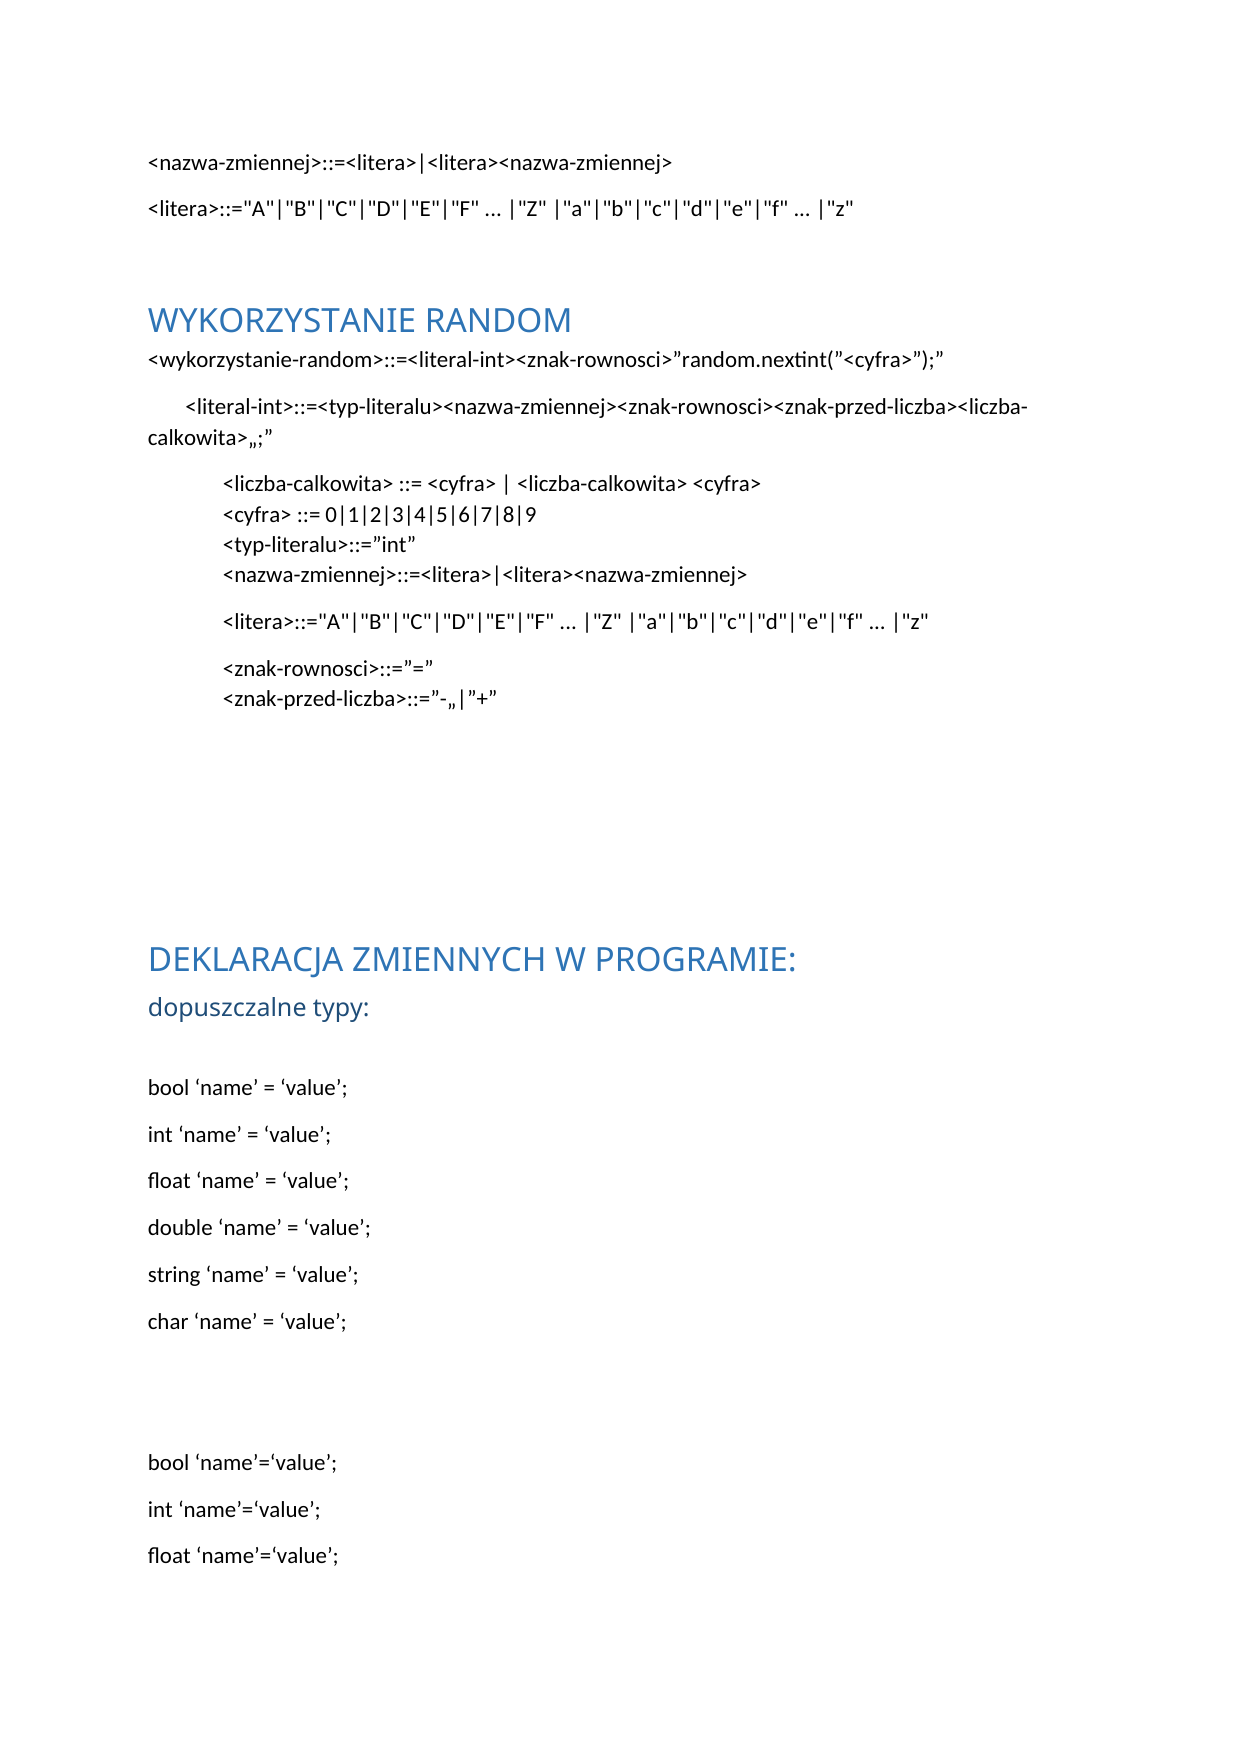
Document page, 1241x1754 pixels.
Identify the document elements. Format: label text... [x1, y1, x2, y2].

text char ‘name’ = ‘value’; [148, 1307, 1093, 1335]
list <liczba-calkowita> ::= <cyfra> | <liczba-calkowita> <cyfra> [223, 469, 1093, 497]
subtitle WYKORZYSTANIE RANDOM [148, 297, 1093, 342]
text <nazwa-zmiennej>::=<litera>|<litera><nazwa-zmiennej> [148, 148, 1093, 176]
text int ‘name’=‘value’; [148, 1495, 1093, 1523]
list <znak-przed-liczba>::=”-„|”+” [223, 684, 1093, 712]
text <literal-int>::=<typ-literalu><nazwa-zmiennej><znak-rownosci><znak-przed-liczba><liczba-calkowita>„;” [148, 392, 1093, 451]
list <nazwa-zmiennej>::=<litera>|<litera><nazwa-zmiennej> [223, 560, 1093, 588]
text bool ‘name’=‘value’; [148, 1448, 1093, 1476]
list <cyfra> ::= 0|1|2|3|4|5|6|7|8|9 [223, 500, 1093, 528]
text <litera>::="A"|"B"|"C"|"D"|"E"|"F" ... |"Z" |"a"|"b"|"c"|"d"|"e"|"f" ... |"z" [223, 607, 1093, 635]
text int ‘name’ = ‘value’; [148, 1120, 1093, 1148]
text float ‘name’=‘value’; [148, 1542, 1093, 1570]
text bool ‘name’ = ‘value’; [148, 1073, 1093, 1101]
text float ‘name’ = ‘value’; [148, 1167, 1093, 1195]
list <typ-literalu>::=”int” [223, 530, 1093, 558]
text double ‘name’ = ‘value’; [148, 1213, 1093, 1242]
subtitle dopuszczalne typy: [148, 989, 1093, 1023]
text <litera>::="A"|"B"|"C"|"D"|"E"|"F" ... |"Z" |"a"|"b"|"c"|"d"|"e"|"f" ... |"z" [148, 194, 1093, 222]
text string ‘name’ = ‘value’; [148, 1260, 1093, 1288]
subtitle DEKLARACJA ZMIENNYCH W PROGRAMIE: [148, 936, 1093, 982]
text <wykorzystanie-random>::=<literal-int><znak-rownosci>”random.nextint(”<cyfra>”);” [148, 346, 1093, 373]
list <znak-rownosci>::=”=” [223, 654, 1093, 682]
